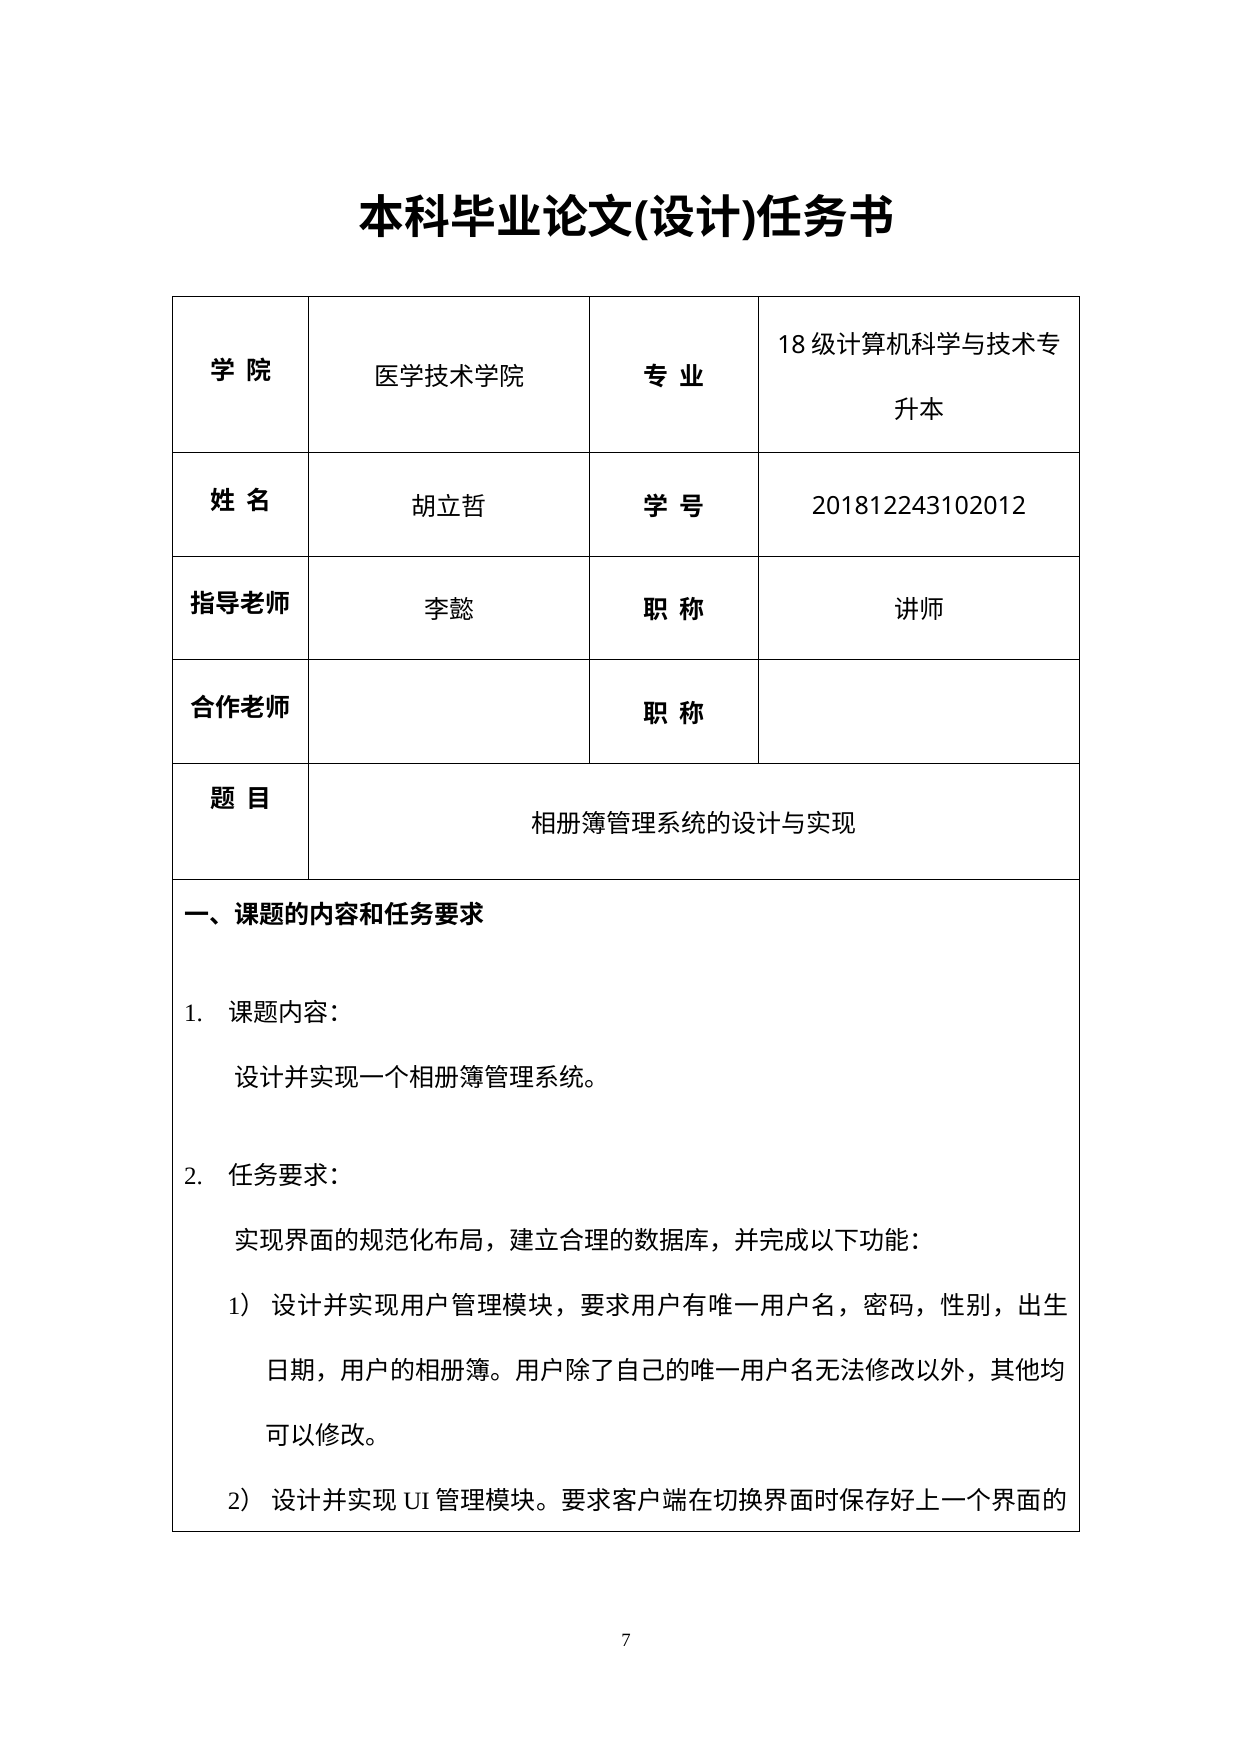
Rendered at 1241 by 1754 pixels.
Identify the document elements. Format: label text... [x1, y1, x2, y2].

table_cell 讲师 [759, 557, 1079, 659]
text 本科毕业论文(设计)任务书 [177, 165, 1075, 263]
table_cell 学 号 [590, 453, 758, 556]
table_header 专 业 [590, 297, 758, 452]
table_cell 职 称 [590, 557, 758, 659]
table_cell 合作老师 [173, 660, 308, 763]
table_cell [759, 660, 1079, 763]
table_cell 姓 名 [173, 453, 308, 556]
table_header 学 院 [173, 297, 308, 452]
table_cell 题 目 [173, 764, 308, 879]
table_cell 职 称 [590, 660, 758, 763]
table_header 18级计算机科学与技术专升本 [759, 297, 1079, 452]
table_header 医学技术学院 [309, 297, 589, 452]
table_cell 胡立哲 [309, 453, 589, 556]
table_cell 相册簿管理系统的设计与实现 [309, 764, 1079, 879]
table_cell 李懿 [309, 557, 589, 659]
table_cell 指导老师 [173, 557, 308, 659]
table_cell [309, 660, 589, 763]
table_cell 201812243102012 [759, 453, 1079, 556]
